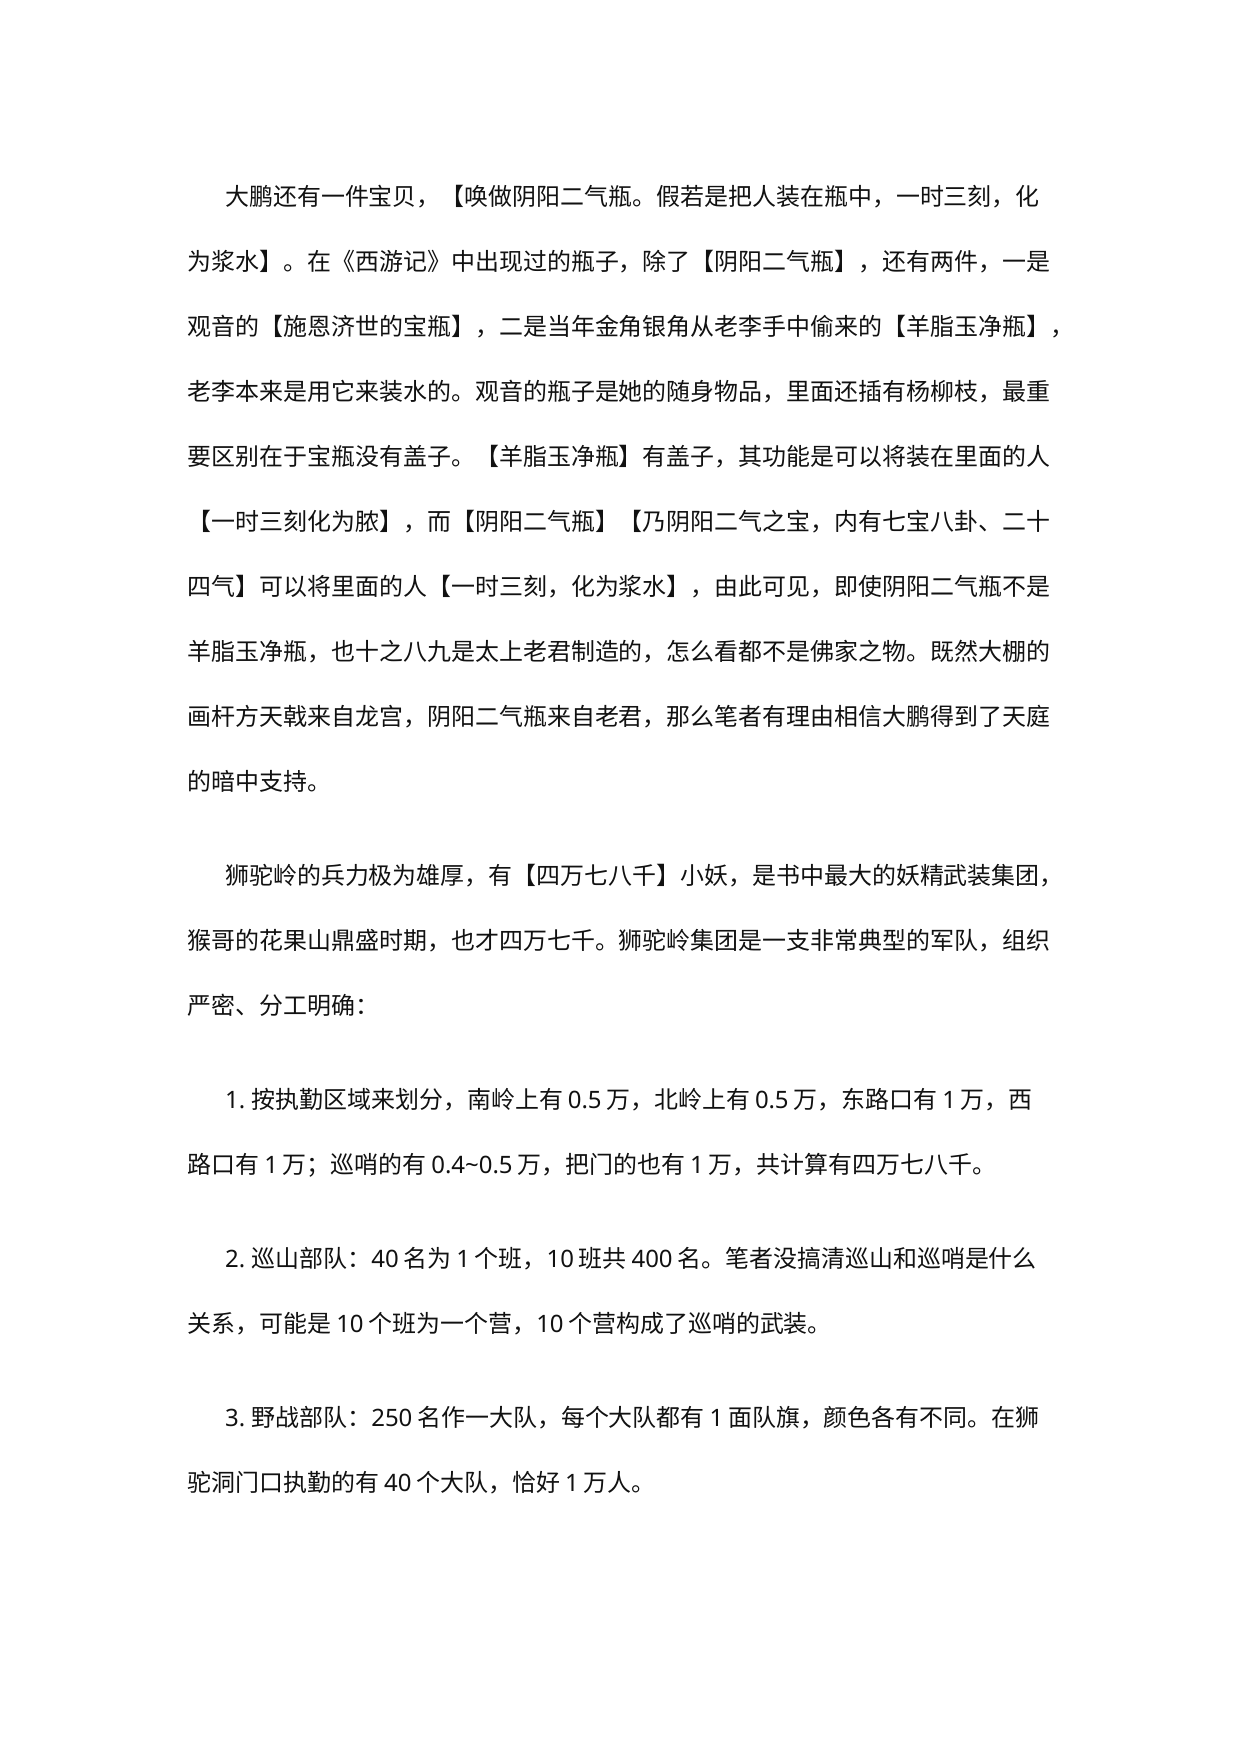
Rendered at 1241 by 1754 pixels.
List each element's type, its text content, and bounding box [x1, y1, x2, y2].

text 2. 巡山部队：40名为1个班，10班共400名。笔者没搞清巡山和巡哨是什么关系，可能是10个班为一个营，10个营构成了巡哨的武装。 [187, 1224, 1053, 1354]
text 3. 野战部队：250名作一大队，每个大队都有1面队旗，颜色各有不同。在狮驼洞门口执勤的有40个大队，恰好1万人。 [187, 1384, 1053, 1514]
text 狮驼岭的兵力极为雄厚，有【四万七八千】小妖，是书中最大的妖精武装集团，猴哥的花果山鼎盛时期，也才四万七千。狮驼岭集团是一支非常典型的军队，组织严密、分工明确： [187, 841, 1053, 1036]
text 大鹏还有一件宝贝，【唤做阴阳二气瓶。假若是把人装在瓶中，一时三刻，化为浆水】。在《西游记》中出现过的瓶子，除了【阴阳二气瓶】，还有两件，一是观音的【施恩济世的宝瓶】，二是当年金角银角从老李手中偷来的【羊脂玉净瓶】，老李本来是用它来装水的。观音的瓶子是她的随身物品，里面还插有杨柳枝，最重要区别在于宝瓶没有盖子。【羊脂玉净瓶】有盖子，其功能是可以将装在里面的人【一时三刻化为脓】，而【阴阳二气瓶】【乃阴阳二气之宝，内有七宝八卦、二十四气】可以将里面的人【一时三刻，化为浆水】，由此可见，即使阴阳二气瓶不是羊脂玉净瓶，也十之八九是太上老君制造的，怎么看都不是佛家之物。既然大棚的画杆方天戟来自龙宫，阴阳二气瓶来自老君，那么笔者有理由相信大鹏得到了天庭的暗中支持。 [187, 162, 1053, 812]
text 1. 按执勤区域来划分，南岭上有0.5万，北岭上有0.5万，东路口有1万，西路口有1万；巡哨的有0.4~0.5万，把门的也有1万，共计算有四万七八千。 [187, 1065, 1053, 1195]
